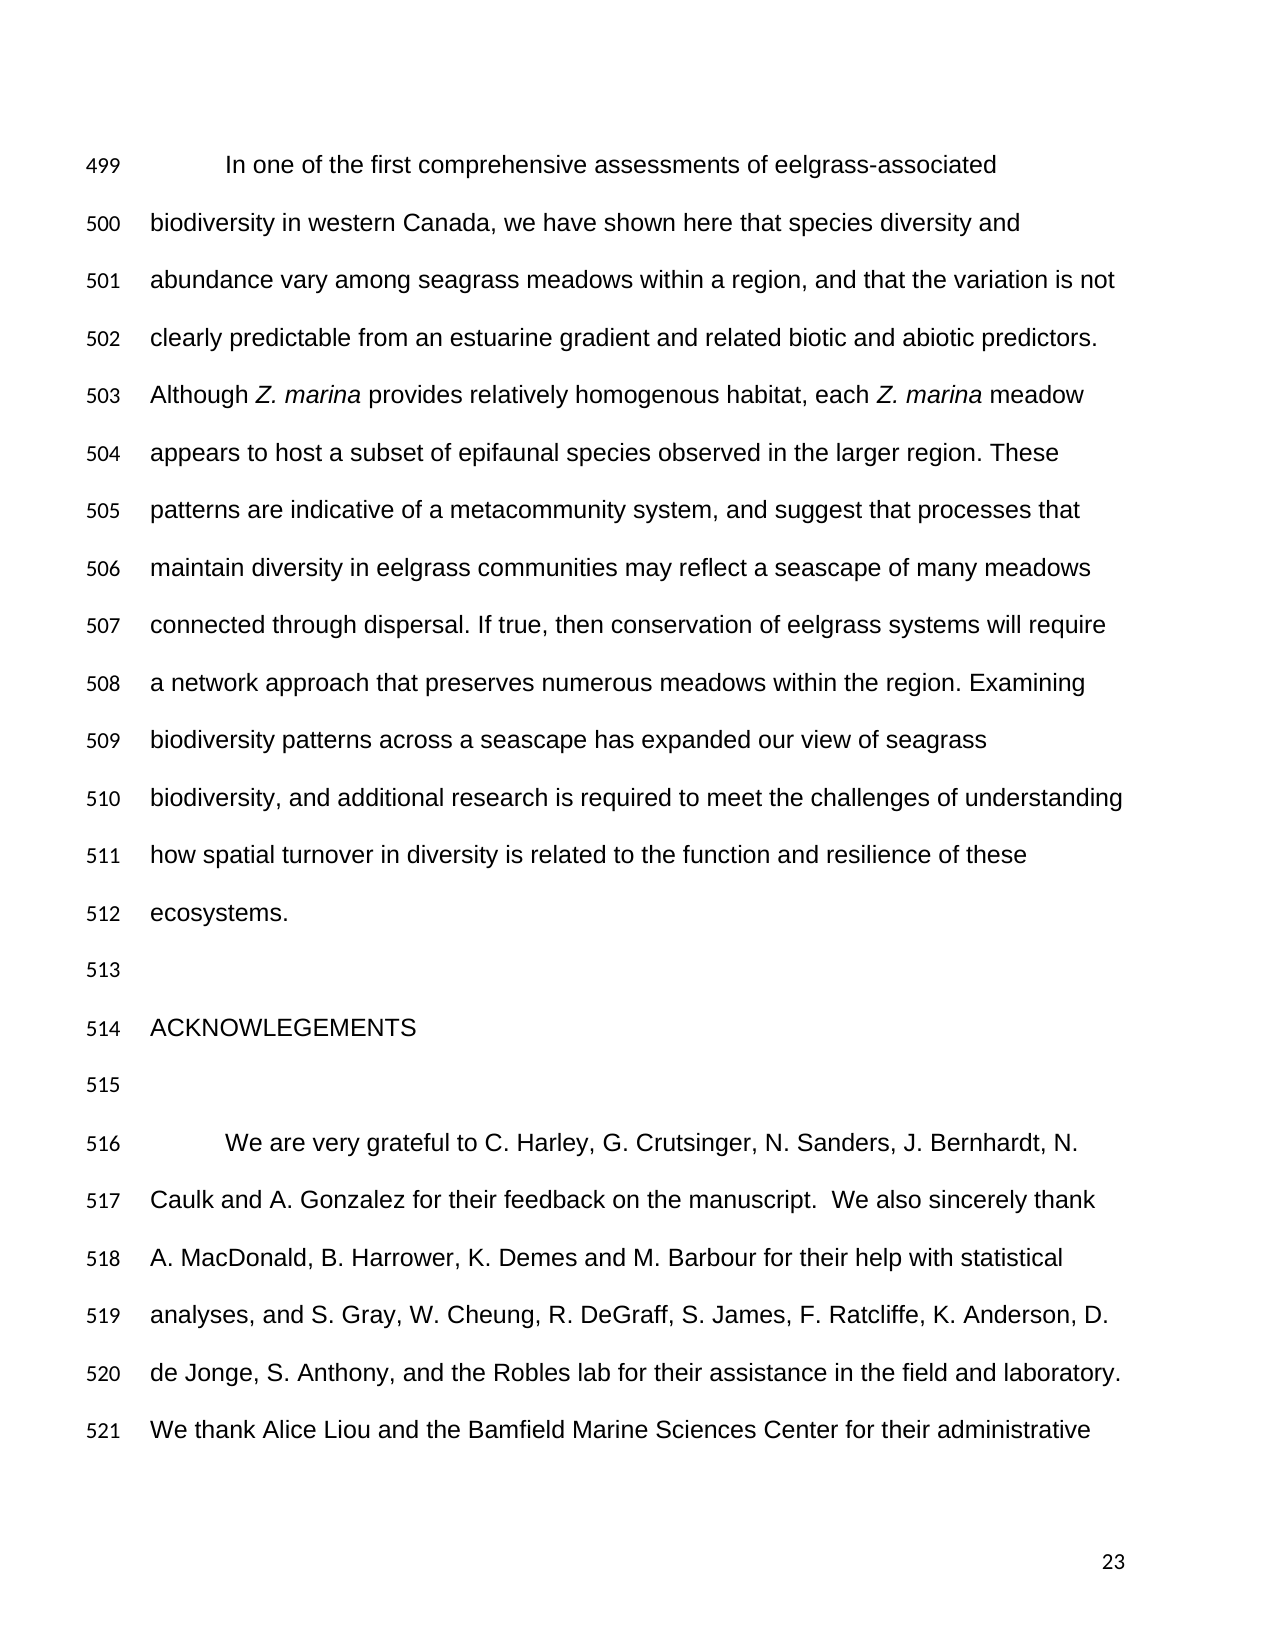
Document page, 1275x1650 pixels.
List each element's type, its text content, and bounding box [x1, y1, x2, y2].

text In one of the first comprehensive assessments of eelgrass-associated biodiversity in western Canada, we have shown here that species diversity and abundance vary among seagrass meadows within a region, and that the variation is not clearly predictable from an estuarine gradient and related biotic and abiotic predictors. Although Z. marina provides relatively homogenous habitat, each Z. marina meadow appears to host a subset of epifaunal species observed in the larger region. These patterns are indicative of a metacommunity system, and suggest that processes that maintain diversity in eelgrass communities may reflect a seascape of many meadows connected through dispersal. If true, then conservation of eelgrass systems will require a network approach that preserves numerous meadows within the region. Examining biodiversity patterns across a seascape has expanded our view of seagrass biodiversity, and additional research is required to meet the challenges of understanding how spatial turnover in diversity is related to the function and resilience of these ecosystems. [150, 150, 1125, 926]
text ACKNOWLEGEMENTS [150, 1012, 1125, 1041]
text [150, 1127, 1125, 1444]
